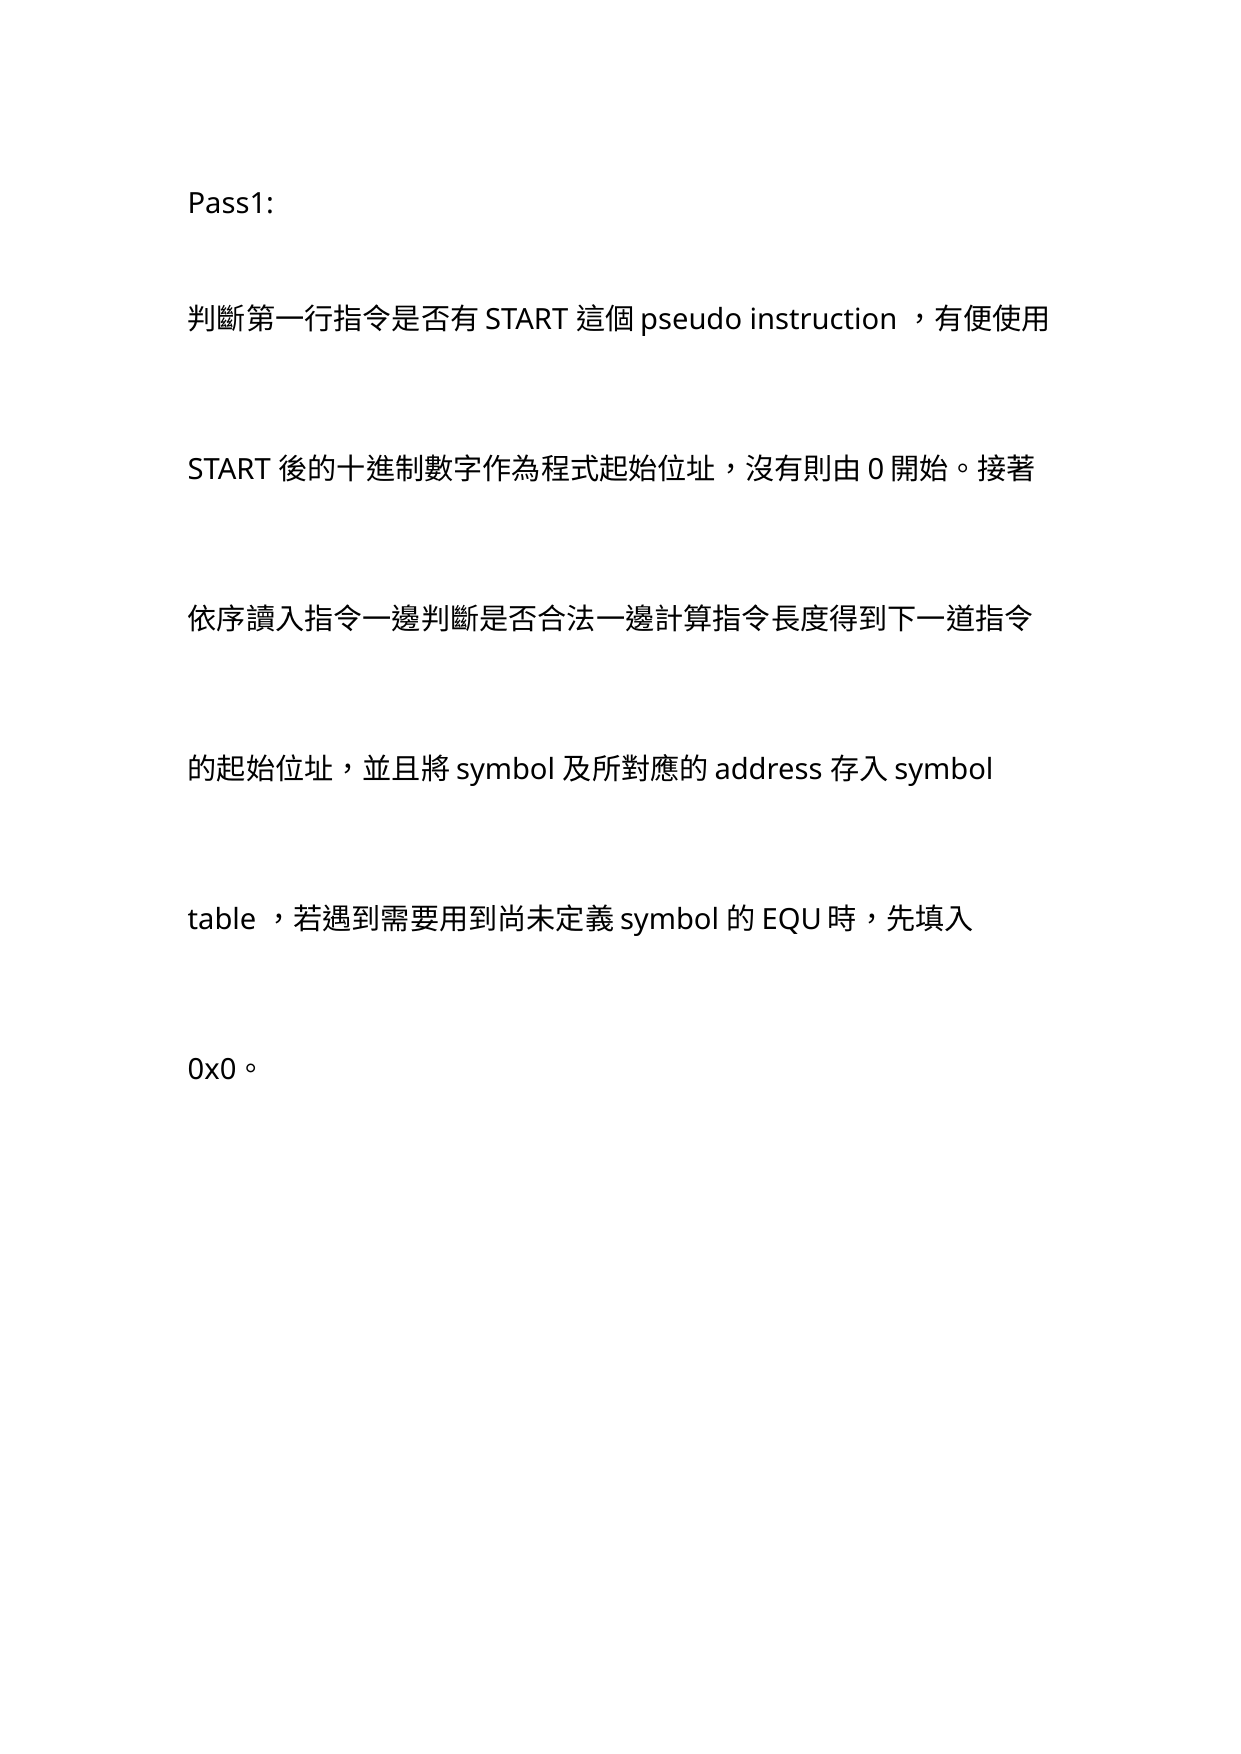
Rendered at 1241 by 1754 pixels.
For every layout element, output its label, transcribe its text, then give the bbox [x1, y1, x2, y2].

text 判斷第一行指令是否有START 這個pseudo instruction ，有便使用START 後的十進制數字作為程式起始位址，沒有則由0開始。接著依序讀入指令一邊判斷是否合法一邊計算指令長度得到下一道指令的起始位址，並且將symbol 及所對應的address 存入symbol table ，若遇到需要用到尚未定義symbol 的EQU時，先填入0x0。 [187, 279, 1053, 1104]
text Pass1: [187, 164, 1053, 239]
